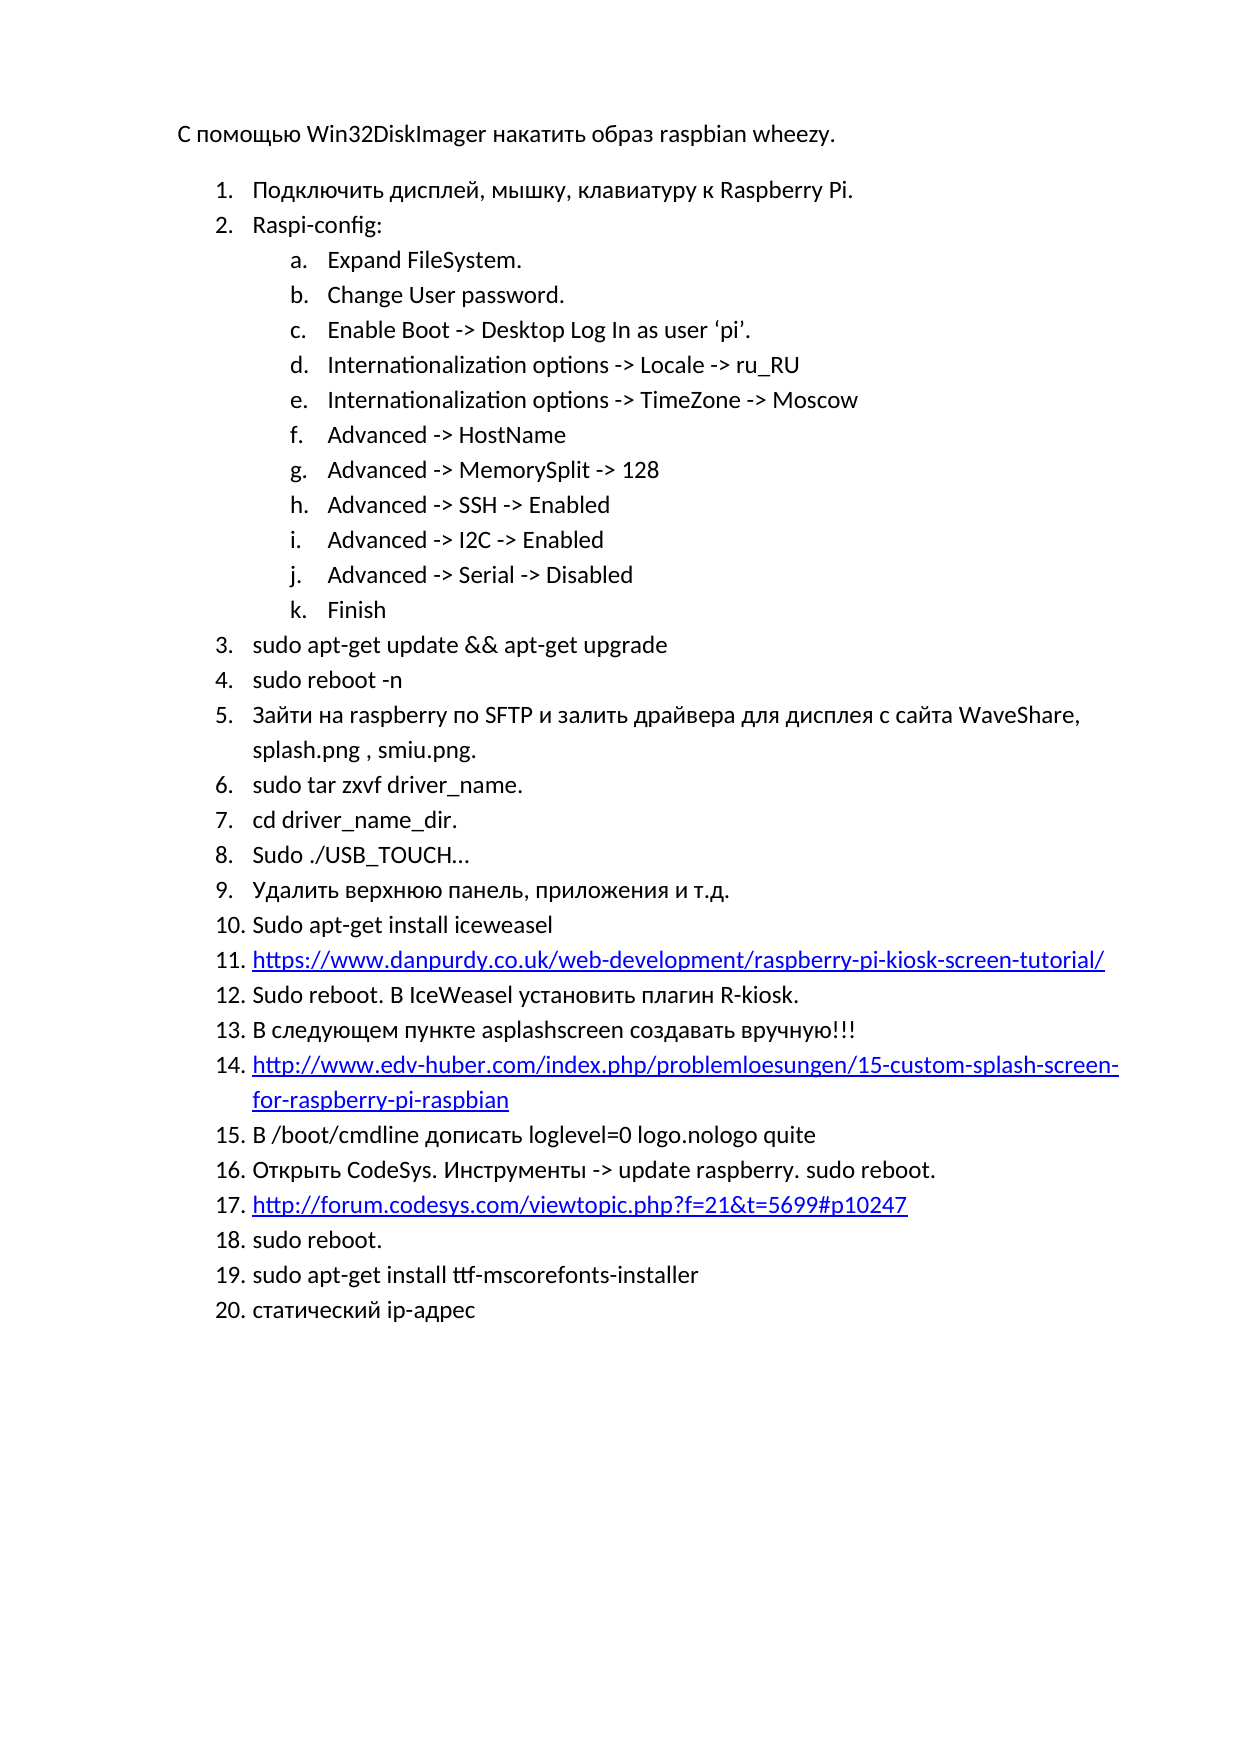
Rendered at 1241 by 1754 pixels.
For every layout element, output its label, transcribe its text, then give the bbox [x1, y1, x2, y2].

list Зайти на raspberry по SFTP и залить драйвера для дисплея с сайта WaveShare, splash.png , smiu.png. [215, 699, 1152, 764]
list sudo apt-get install ttf-mscorefonts-installer [215, 1259, 1152, 1289]
list https://www.danpurdy.co.uk/web-development/raspberry-pi-kiosk-screen-tutorial/ [215, 944, 1152, 974]
list Открыть CodeSys. Инструменты -> update raspberry. sudo reboot. [215, 1154, 1152, 1184]
list статический ip-адрес [215, 1294, 1152, 1324]
list sudo reboot. [215, 1224, 1152, 1254]
list http://www.edv-huber.com/index.php/problemloesungen/15-custom-splash-screen-for-raspberry-pi-raspbian [215, 1049, 1152, 1114]
list Advanced -> SSH -> Enabled [290, 489, 1152, 519]
list В /boot/cmdline дописать loglevel=0 logo.nologo quite [215, 1119, 1152, 1149]
list Удалить верхнюю панель, приложения и т.д. [215, 874, 1152, 904]
list Internationalization options -> TimeZone -> Moscow [290, 384, 1152, 414]
list Advanced -> HostName [290, 419, 1152, 449]
list Raspi-config: [215, 209, 1152, 239]
list Finish [290, 594, 1152, 624]
list Advanced -> MemorySplit -> 128 [290, 454, 1152, 484]
list Advanced -> I2C -> Enabled [290, 524, 1152, 554]
list Sudo reboot. В IceWeasel установить плагин R-kiosk. [215, 979, 1152, 1009]
list http://forum.codesys.com/viewtopic.php?f=21&t=5699#p10247 [215, 1189, 1152, 1219]
list Change User password. [290, 279, 1152, 309]
list Enable Boot -> Desktop Log In as user ‘pi’. [290, 314, 1152, 344]
list Advanced -> Serial -> Disabled [290, 559, 1152, 589]
list sudo reboot -n [215, 664, 1152, 694]
list sudo apt-get update && apt-get upgrade [215, 629, 1152, 659]
list Sudo ./USB_TOUCH… [215, 839, 1152, 869]
text С помощью Win32DiskImager накатить образ raspbian wheezy. [177, 118, 1152, 149]
list В следующем пункте asplashscreen создавать вручную!!! [215, 1014, 1152, 1044]
list Подключить дисплей, мышку, клавиатуру к Raspberry Pi. [215, 174, 1152, 204]
list sudo tar zxvf driver_name. [215, 769, 1152, 799]
list Internationalization options -> Locale -> ru_RU [290, 349, 1152, 379]
list Expand FileSystem. [290, 244, 1152, 274]
list Sudo apt-get install iceweasel [215, 909, 1152, 939]
list cd driver_name_dir. [215, 804, 1152, 834]
